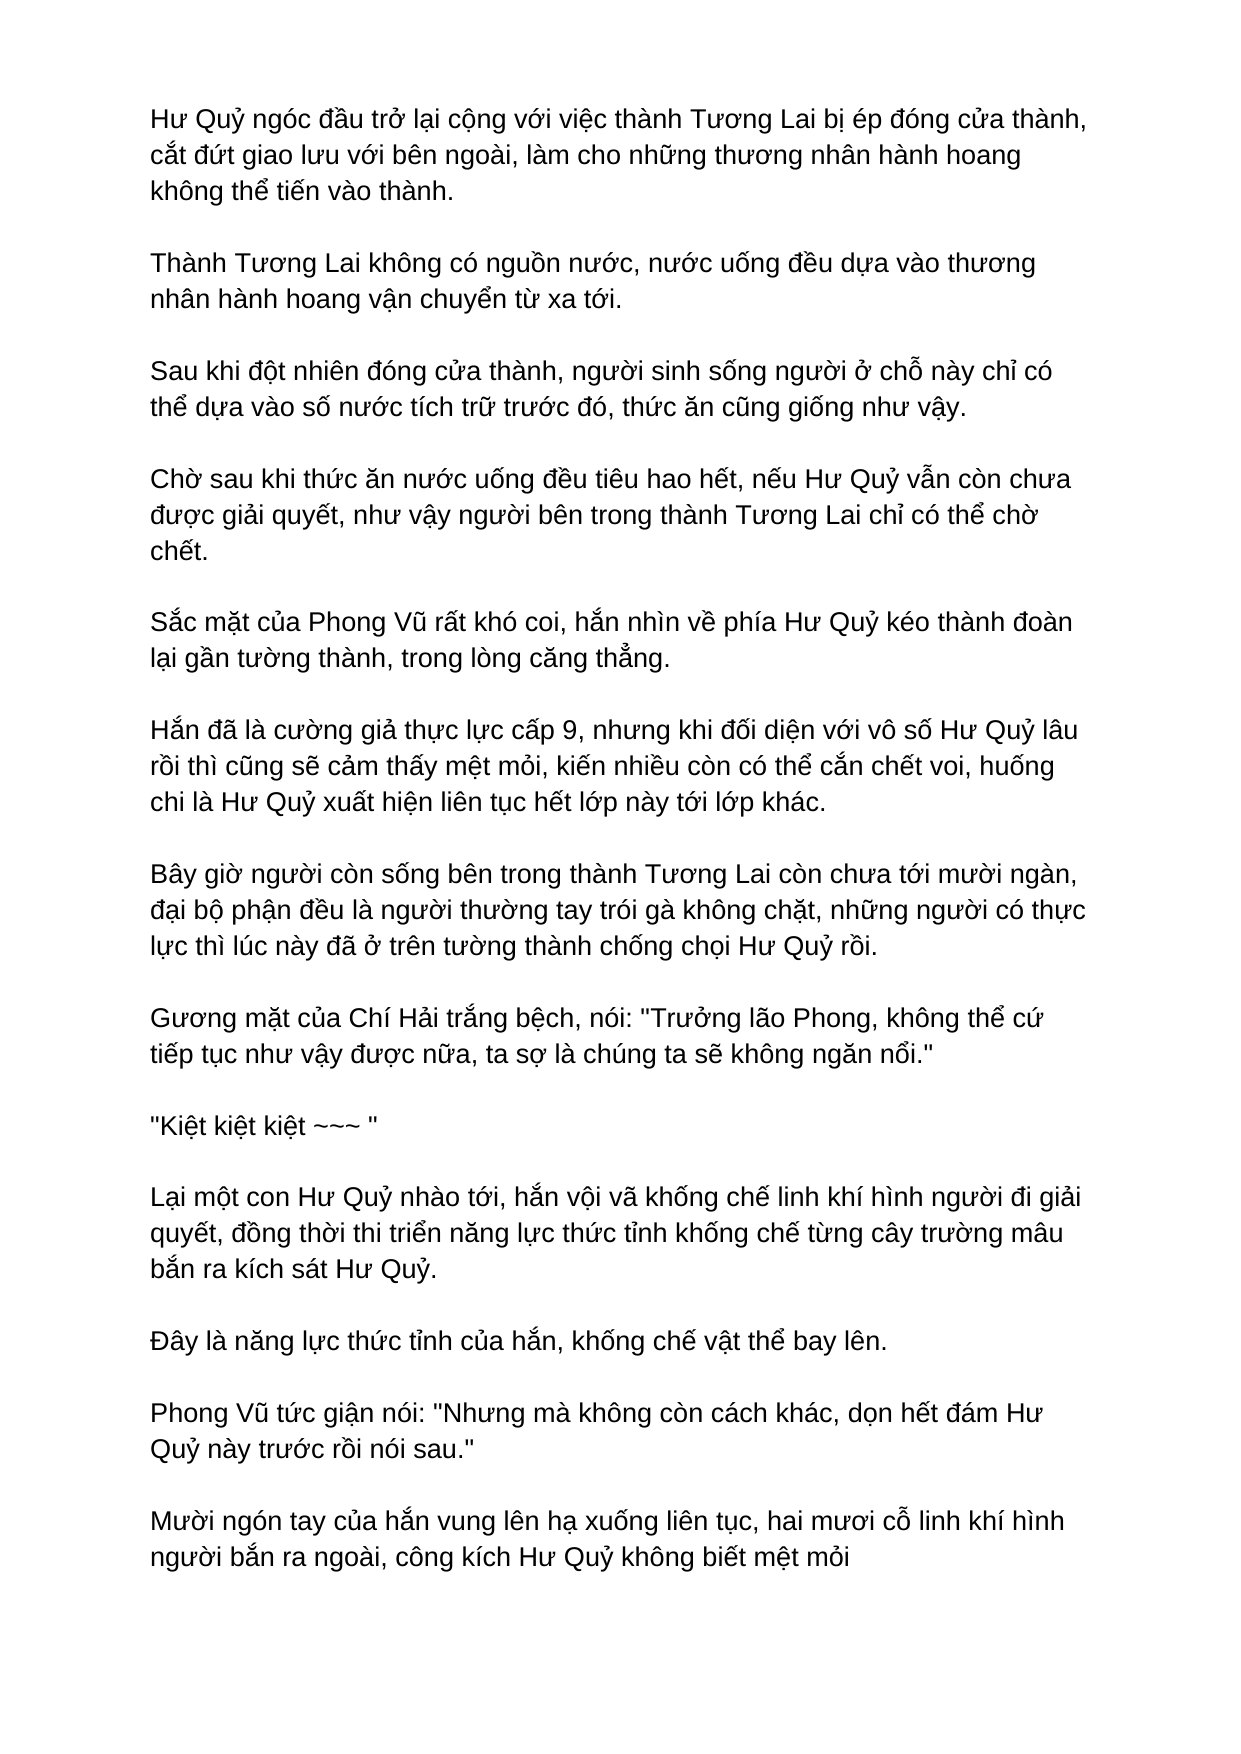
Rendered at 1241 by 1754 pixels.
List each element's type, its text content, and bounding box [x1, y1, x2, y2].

text Lại một con Hư Quỷ nhào tới, hắn vội vã khống chế linh khí hình người đi giải quyết, đồng thời thi triển năng lực thức tỉnh khống chế từng cây trường mâu bắn ra kích sát Hư Quỷ. [150, 1181, 1090, 1284]
text Chờ sau khi thức ăn nước uống đều tiêu hao hết, nếu Hư Quỷ vẫn còn chưa được giải quyết, như vậy người bên trong thành Tương Lai chỉ có thể chờ chết. [150, 463, 1090, 566]
text Thành Tương Lai không có nguồn nước, nước uống đều dựa vào thương nhân hành hoang vận chuyển từ xa tới. [150, 247, 1090, 314]
text Sau khi đột nhiên đóng cửa thành, người sinh sống người ở chỗ này chỉ có thể dựa vào số nước tích trữ trước đó, thức ăn cũng giống như vậy. [150, 355, 1090, 422]
text "Kiệt kiệt kiệt ~~~ " [150, 1109, 1090, 1141]
text Mười ngón tay của hắn vung lên hạ xuống liên tục, hai mươi cỗ linh khí hình người bắn ra ngoài, công kích Hư Quỷ không biết mệt mỏi [150, 1505, 1090, 1572]
text Hắn đã là cường giả thực lực cấp 9, nhưng khi đối diện với vô số Hư Quỷ lâu rồi thì cũng sẽ cảm thấy mệt mỏi, kiến nhiều còn có thể cắn chết voi, huống chi là Hư Quỷ xuất hiện liên tục hết lớp này tới lớp khác. [150, 714, 1090, 817]
text Gương mặt của Chí Hải trắng bệch, nói: "Trưởng lão Phong, không thể cứ tiếp tục như vậy được nữa, ta sợ là chúng ta sẽ không ngăn nổi." [150, 1002, 1090, 1069]
text Đây là năng lực thức tỉnh của hắn, khống chế vật thể bay lên. [150, 1325, 1090, 1356]
text Sắc mặt của Phong Vũ rất khó coi, hắn nhìn về phía Hư Quỷ kéo thành đoàn lại gần tường thành, trong lòng căng thẳng. [150, 606, 1090, 674]
text Bây giờ người còn sống bên trong thành Tương Lai còn chưa tới mười ngàn, đại bộ phận đều là người thường tay trói gà không chặt, những người có thực lực thì lúc này đã ở trên tường thành chống chọi Hư Quỷ rồi. [150, 858, 1090, 961]
text Phong Vũ tức giận nói: "Nhưng mà không còn cách khác, dọn hết đám Hư Quỷ này trước rồi nói sau." [150, 1397, 1090, 1464]
text Hư Quỷ ngóc đầu trở lại cộng với việc thành Tương Lai bị ép đóng cửa thành, cắt đứt giao lưu với bên ngoài, làm cho những thương nhân hành hoang không thể tiến vào thành. [150, 103, 1090, 206]
